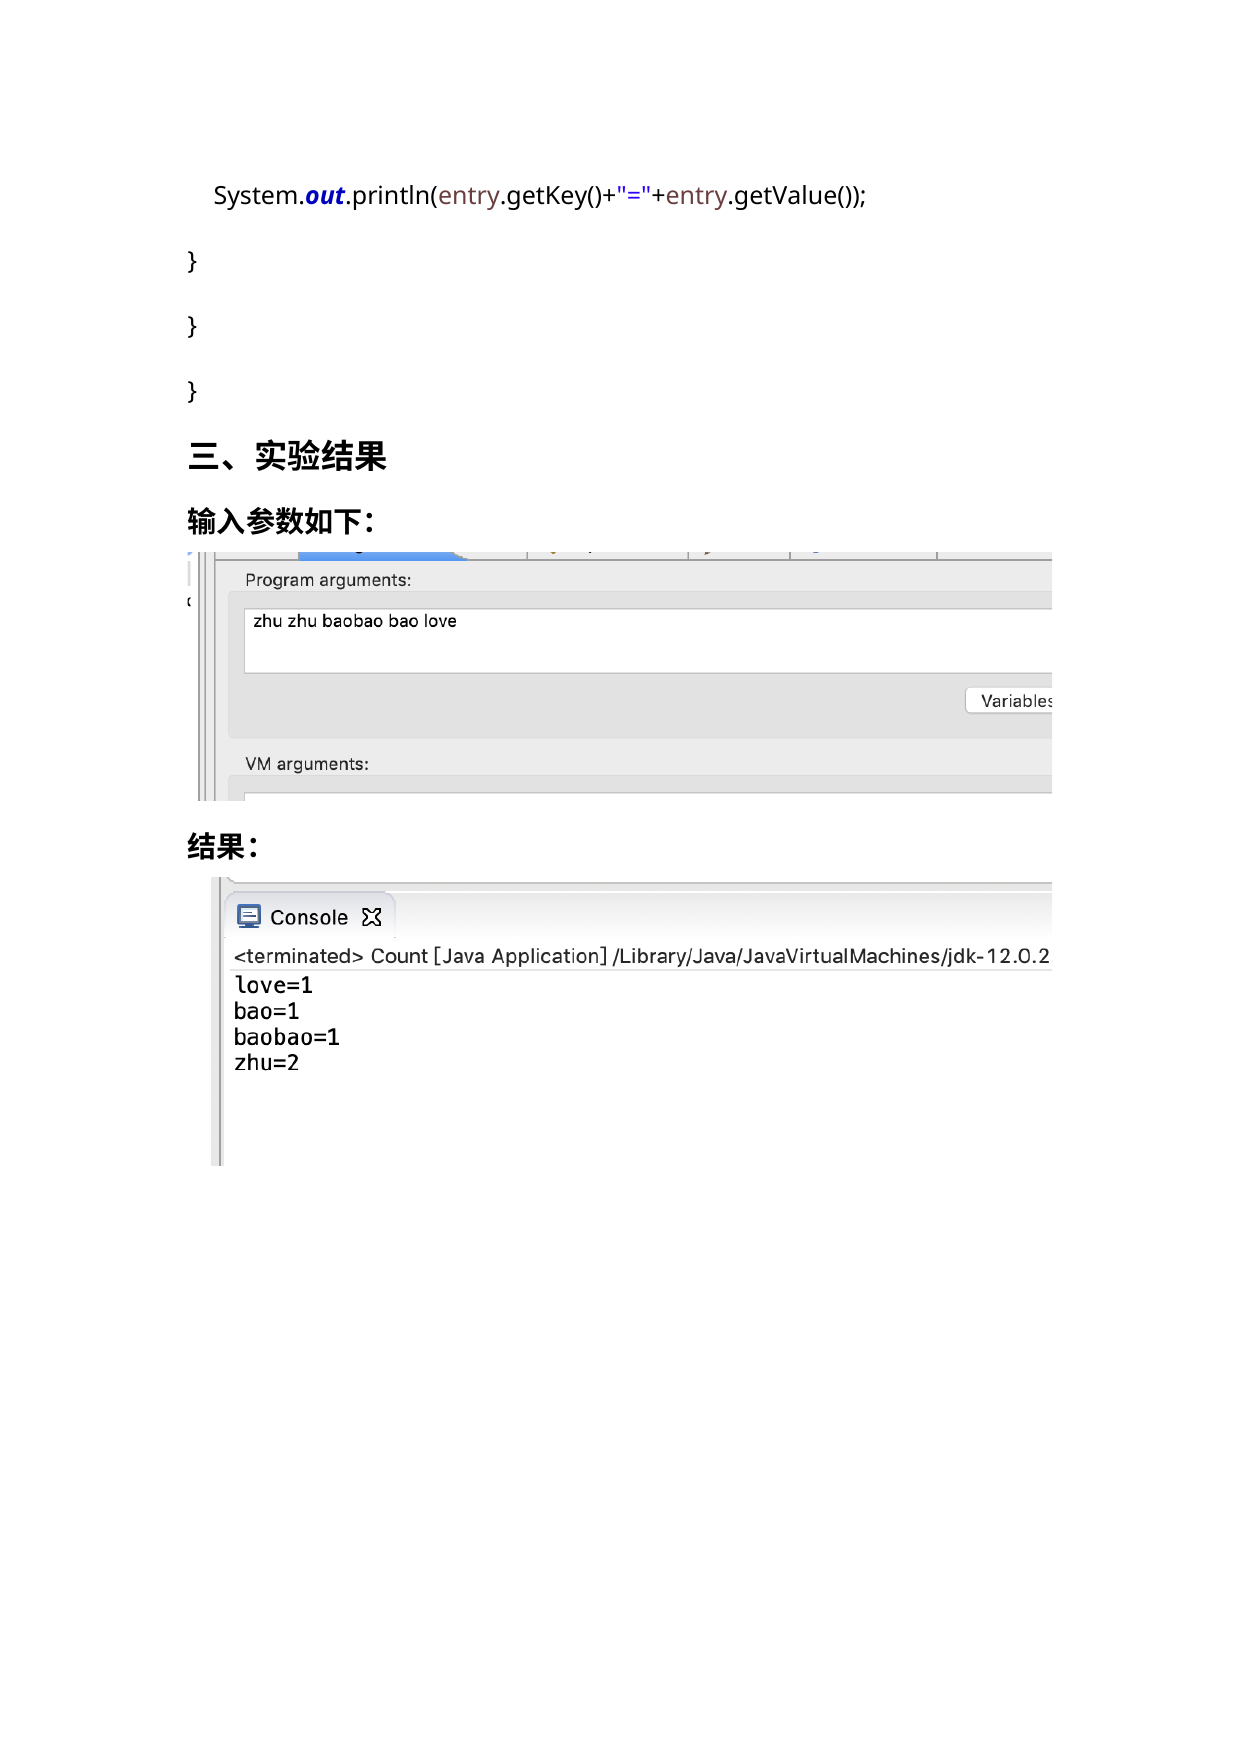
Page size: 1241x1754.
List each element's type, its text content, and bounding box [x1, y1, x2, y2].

list 结果： [187, 812, 1053, 877]
picture [187, 552, 1053, 801]
text } [187, 292, 1053, 357]
text System.out.println(entry.getKey()+"="+entry.getValue()); [187, 162, 1053, 227]
text } [187, 357, 1053, 422]
list 实验结果 [187, 422, 1053, 487]
picture [187, 877, 1053, 1166]
list 输入参数如下： [187, 487, 1053, 552]
text } [187, 227, 1053, 292]
